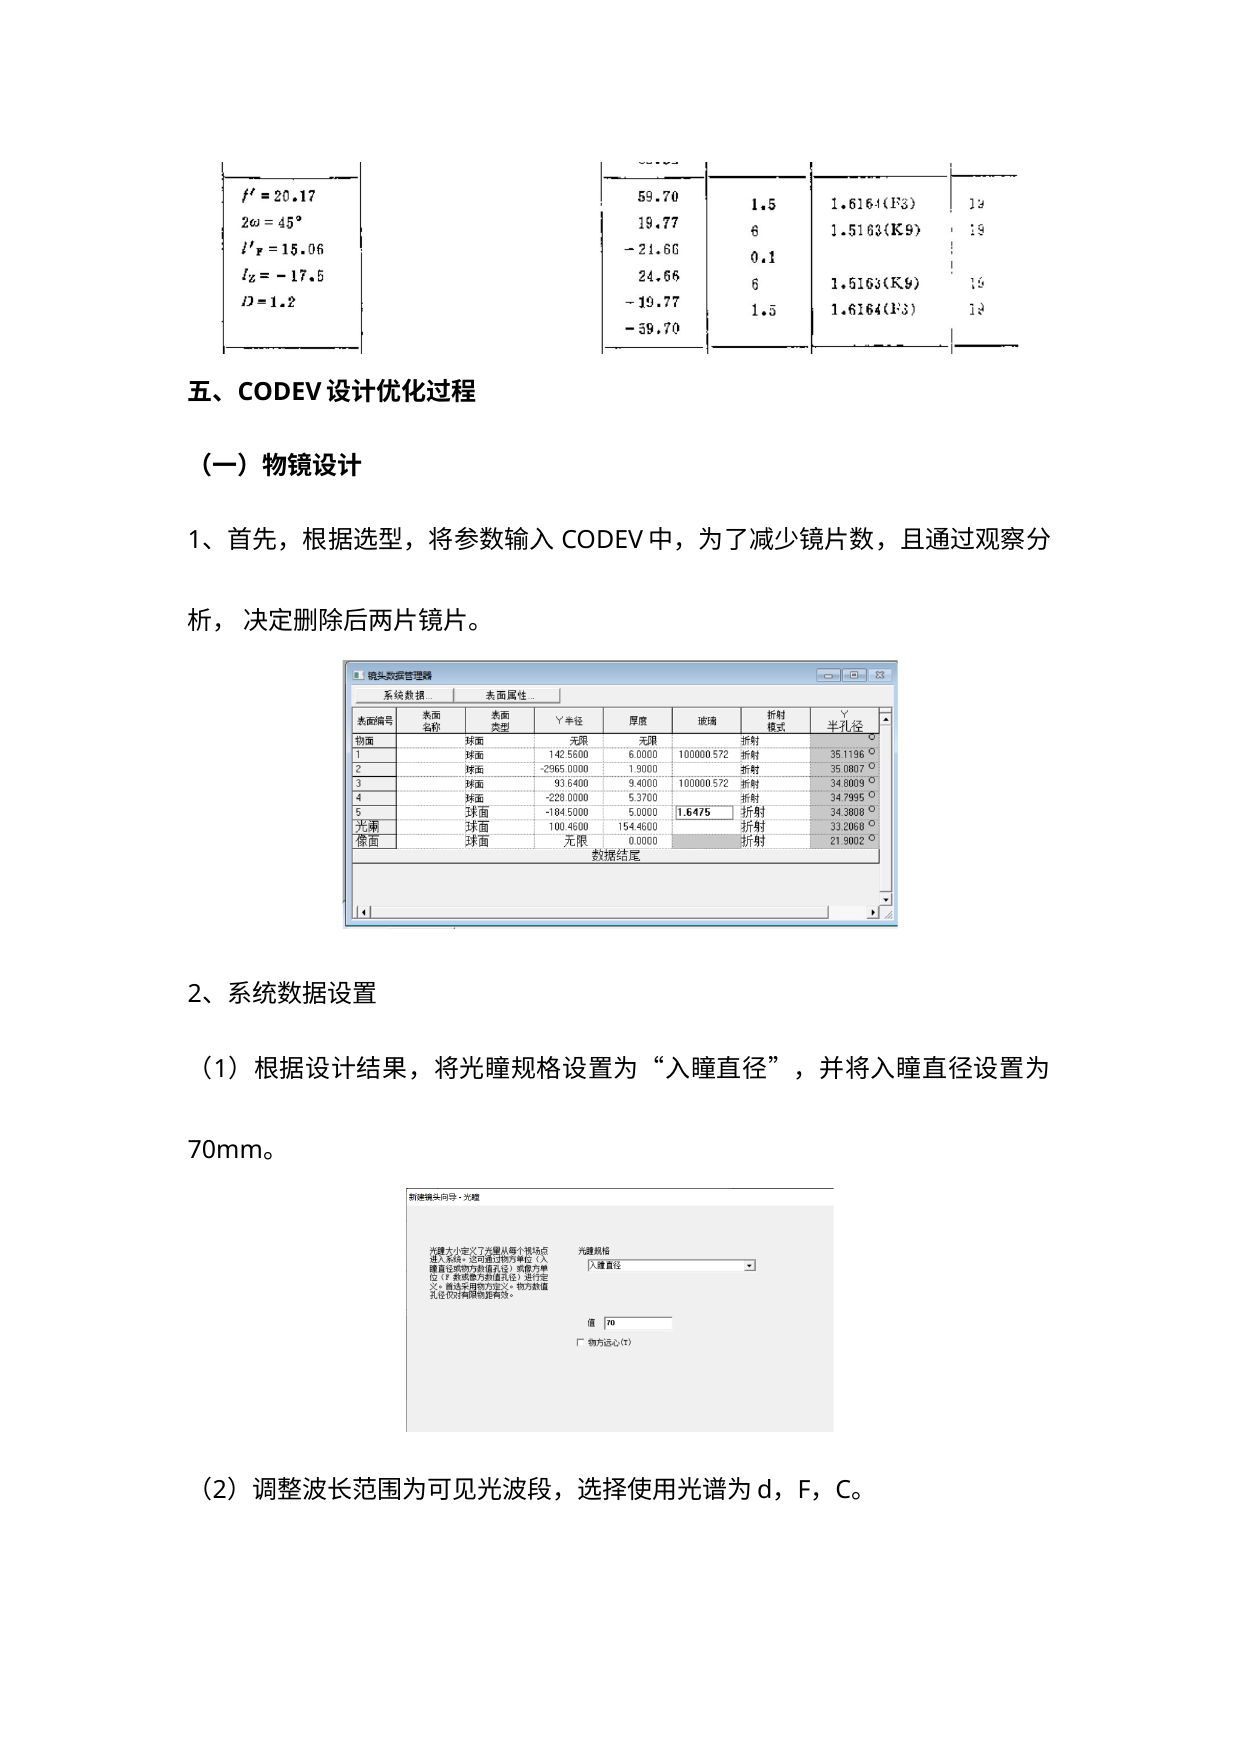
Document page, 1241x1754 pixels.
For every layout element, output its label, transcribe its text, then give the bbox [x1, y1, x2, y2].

text （一）物镜设计 [187, 431, 1053, 496]
text （1）根据设计结果，将光瞳规格设置为“入瞳直径”，并将入瞳直径设置为70mm。 [187, 1034, 1053, 1180]
text （2）调整波长范围为可见光波段，选择使用光谱为d，F，C。 [187, 1456, 1053, 1521]
text 五、CODEV设计优化过程 [187, 357, 1053, 422]
picture [406, 1188, 834, 1432]
picture [187, 162, 1053, 354]
text 2、系统数据设置 [187, 959, 1053, 1024]
picture [342, 660, 898, 929]
text 1、首先，根据选型，将参数输入CODEV中，为了减少镜片数，且通过观察分析， 决定删除后两片镜片。 [187, 505, 1053, 651]
